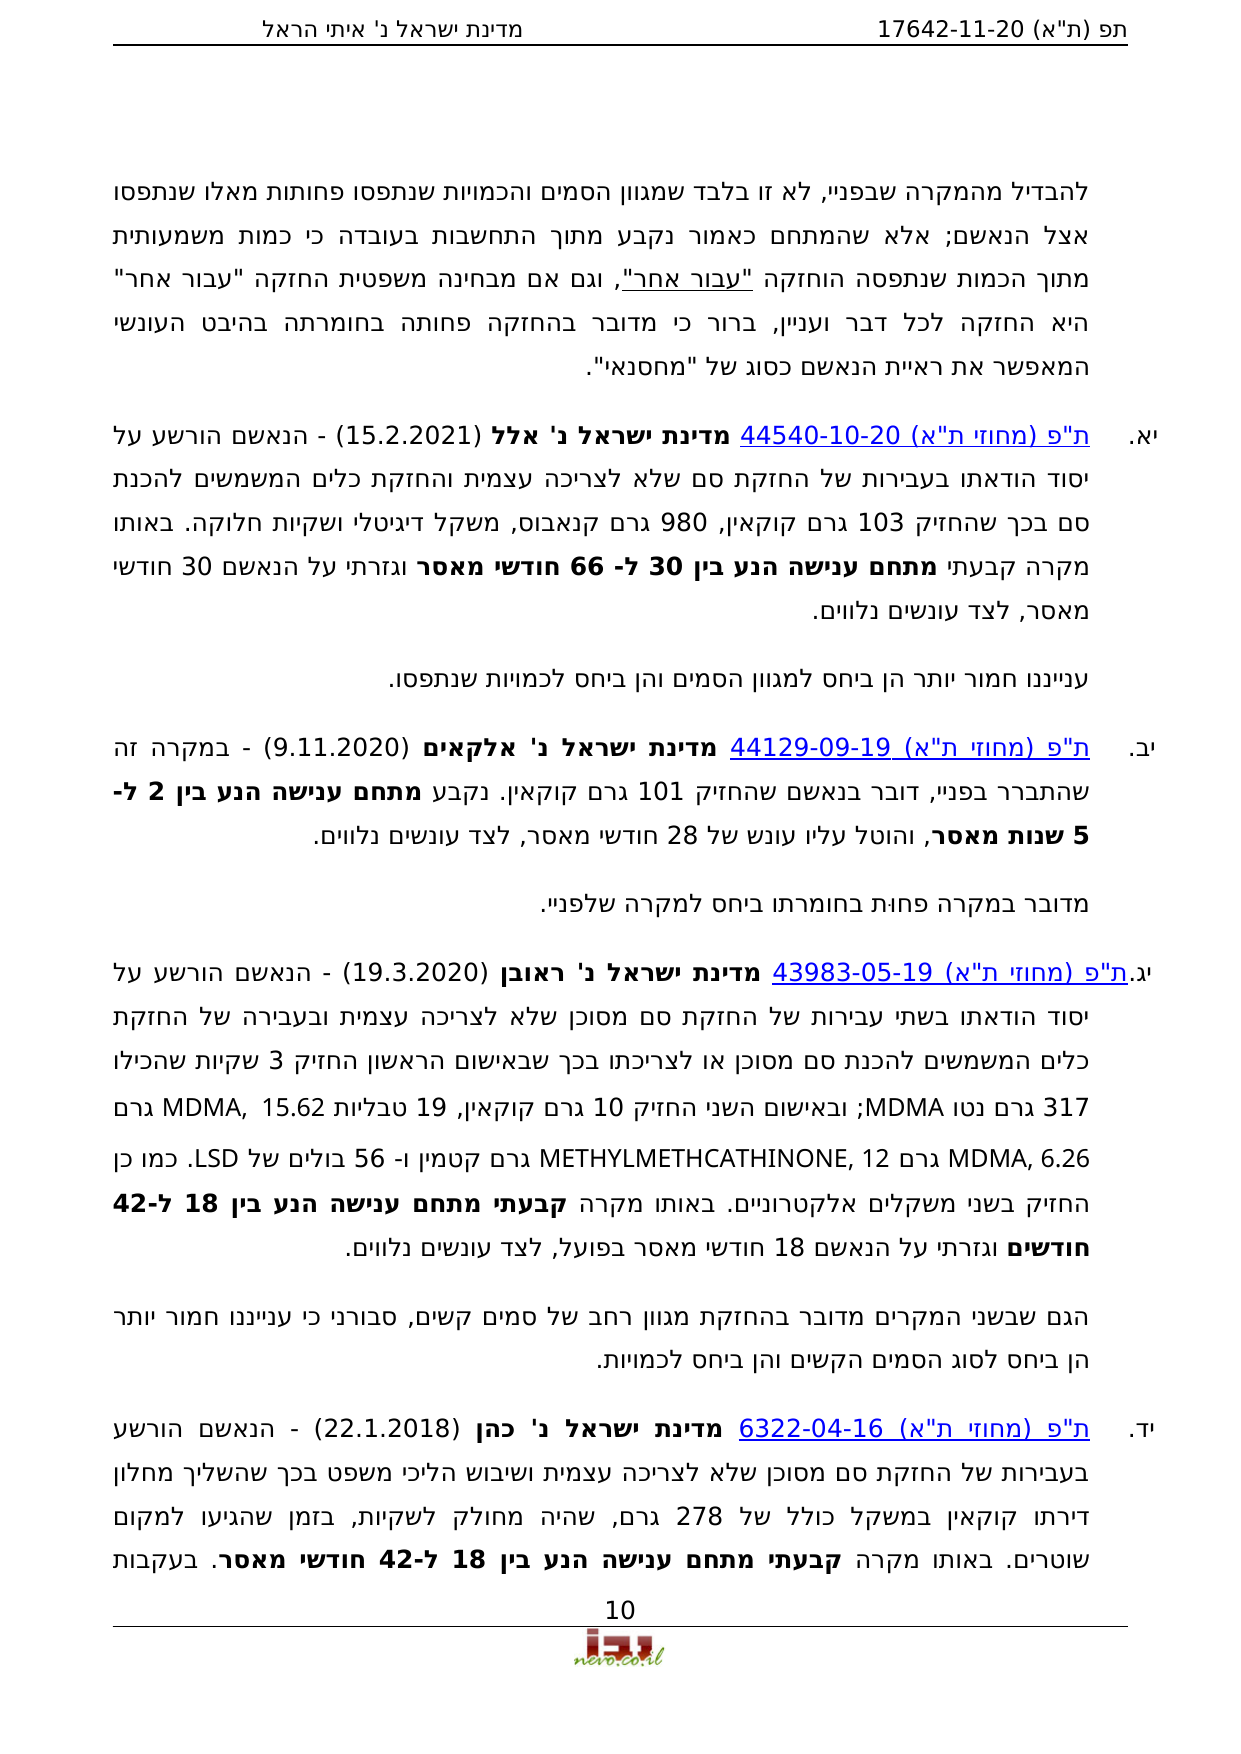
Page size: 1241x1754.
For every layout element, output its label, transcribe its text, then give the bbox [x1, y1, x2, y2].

list ענייננו חמור יותר הן ביחס למגוון הסמים והן ביחס לכמויות שנתפסו. [112, 665, 1090, 694]
list להבדיל מהמקרה שבפניי, לא זו בלבד שמגוון הסמים והכמויות שנתפסו פחותות מאלו שנתפסו אצל הנאשם; אלא שהמתחם כאמור נקבע מתוך התחשבות בעובדה כי כמות משמעותית מתוך הכמות שנתפסה הוחזקה "עבור אחר", וגם אם מבחינה משפטית החזקה "עבור אחר" היא החזקה לכל דבר ועניין, ברור כי מדובר בהחזקה פחותה בחומרתה בהיבט העונשי המאפשר את ראיית הנאשם כסוג של "מחסנאי". [112, 177, 1090, 381]
list הגם שבשני המקרים מדובר בהחזקת מגוון רחב של סמים קשים, סבורני כי ענייננו חמור יותר הן ביחס לסוג הסמים הקשים והן ביחס לכמויות. [112, 1302, 1091, 1375]
list ת"פ (מחוזי ת"א) 43983-05-19 מדינת ישראל נ' ראובן (19.3.2020) - הנאשם הורשע על יסוד הודאתו בשתי עבירות של החזקת סם מסוכן שלא לצריכה עצמית ובעבירה של החזקת כלים המשמשים להכנת סם מסוכן או לצריכתו בכך שבאישום הראשון החזיק 3 שקיות שהכילו 317 גרם נטו MDMA; ובאישום השני החזיק 10 גרם קוקאין, 19 טבליות MDMA, 15.62 גרם MDMA, 6.26 גרם METHYLMETHCATHINONE, 12 גרם קטמין ו- 56 בולים של LSD. כמו כן החזיק בשני משקלים אלקטרוניים. באותו מקרה קבעתי מתחם ענישה הנע בין 18 ל-42 חודשים וגזרתי על הנאשם 18 חודשי מאסר בפועל, לצד עונשים נלווים. [112, 958, 1128, 1262]
picture [574, 1628, 666, 1667]
list מדובר במקרה פחוּת בחומרתו ביחס למקרה שלפניי. [112, 890, 1090, 919]
list ת"פ (מחוזי ת"א) 44540-10-20 מדינת ישראל נ' אלל (15.2.2021) - הנאשם הורשע על יסוד הודאתו בעבירות של החזקת סם שלא לצריכה עצמית והחזקת כלים המשמשים להכנת סם בכך שהחזיק 103 גרם קוקאין, 980 גרם קנאבוס, משקל דיגיטלי ושקיות חלוקה. באותו מקרה קבעתי מתחם ענישה הנע בין 30 ל- 66 חודשי מאסר וגזרתי על הנאשם 30 חודשי מאסר, לצד עונשים נלווים. [112, 421, 1128, 625]
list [112, 1414, 1128, 1575]
list ת"פ (מחוזי ת"א) 44129-09-19 מדינת ישראל נ' אלקאים (9.11.2020) - במקרה זה שהתברר בפניי, דובר בנאשם שהחזיק 101 גרם קוקאין. נקבע מתחם ענישה הנע בין 2 ל- 5 שנות מאסר, והוטל עליו עונש של 28 חודשי מאסר, לצד עונשים נלווים. [112, 733, 1128, 850]
